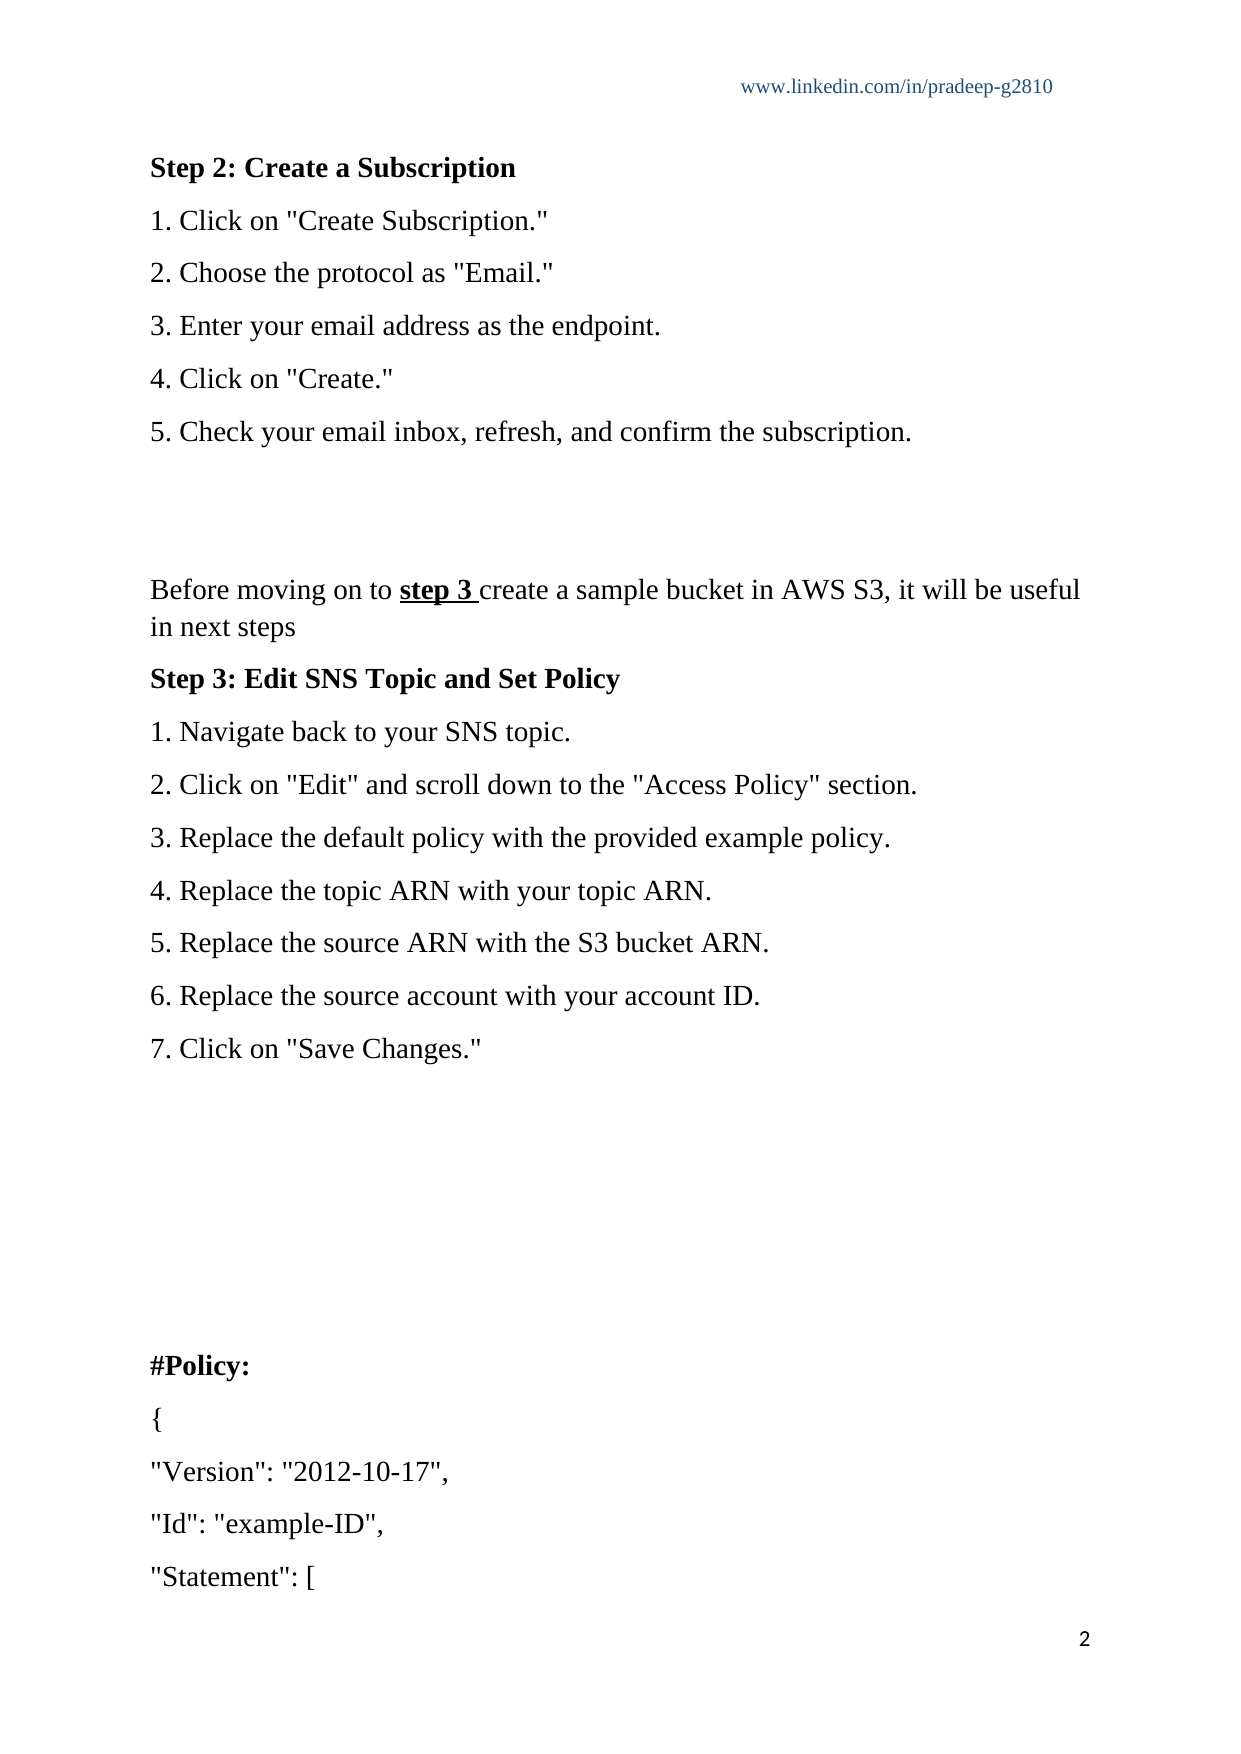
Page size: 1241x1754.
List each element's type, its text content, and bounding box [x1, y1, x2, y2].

text Step 2: Create a Subscription [150, 150, 1090, 183]
text 4. Replace the topic ARN with your topic ARN. [150, 873, 1090, 906]
text 3. Replace the default policy with the provided example policy. [150, 820, 1090, 853]
text "Version": "2012-10-17", [150, 1454, 1090, 1487]
text 2. Choose the protocol as "Email." [150, 256, 1090, 289]
text 1. Click on "Create Subscription." [150, 203, 1090, 236]
text 7. Click on "Save Changes." [150, 1031, 1090, 1065]
text #Policy: [150, 1348, 1090, 1382]
text "Statement": [ [150, 1559, 1090, 1593]
text "Id": "example-ID", [150, 1506, 1090, 1540]
text 5. Check your email inbox, refresh, and confirm the subscription. [150, 414, 1090, 448]
text 4. Click on "Create." [150, 361, 1090, 395]
text 5. Replace the source ARN with the S3 bucket ARN. [150, 926, 1090, 959]
text 6. Replace the source account with your account ID. [150, 978, 1090, 1012]
text Step 3: Edit SNS Topic and Set Policy [150, 661, 1090, 695]
text { [150, 1401, 1090, 1434]
text 3. Enter your email address as the endpoint. [150, 308, 1090, 342]
text 2. Click on "Edit" and scroll down to the "Access Policy" section. [150, 767, 1090, 801]
text 1. Navigate back to your SNS topic. [150, 714, 1090, 748]
text Before moving on to step 3 create a sample bucket in AWS S3, it will be useful in next steps [150, 572, 1090, 642]
